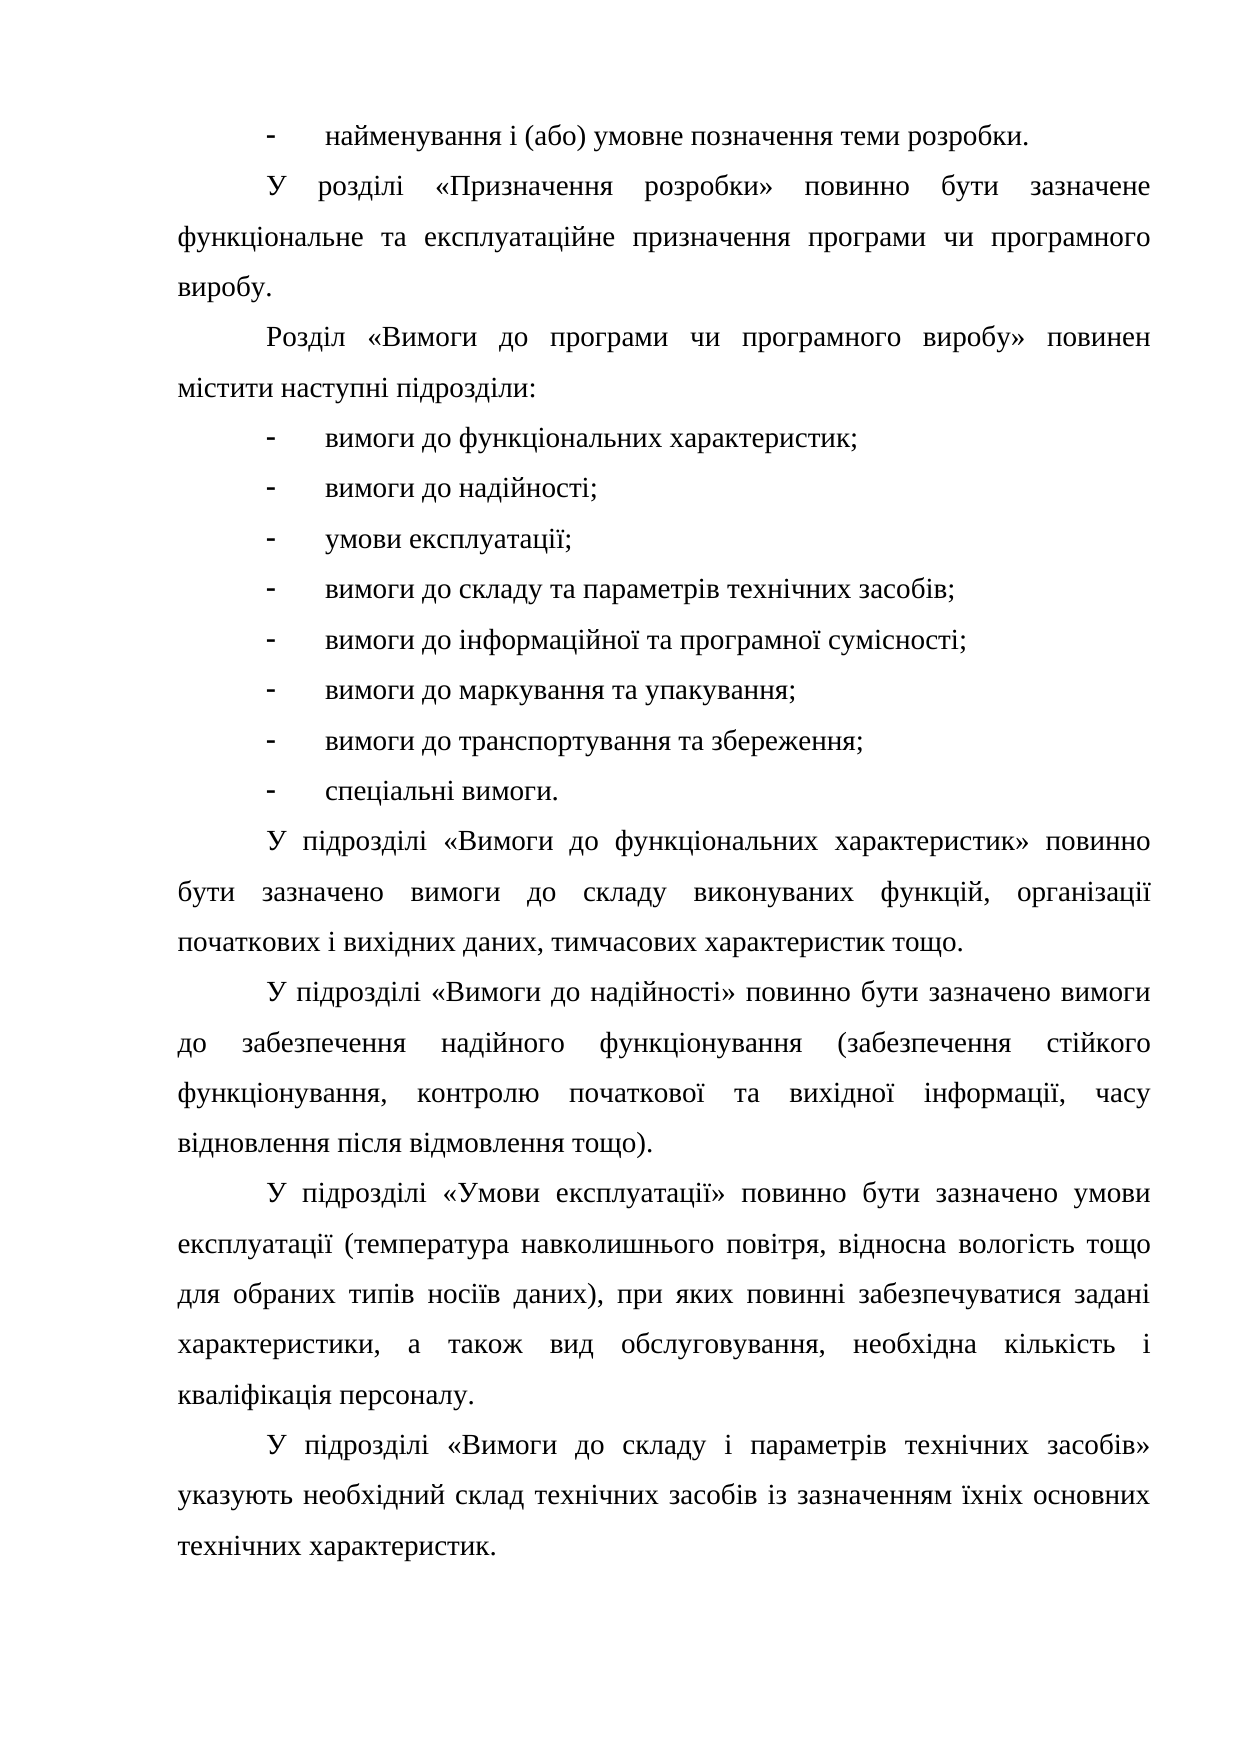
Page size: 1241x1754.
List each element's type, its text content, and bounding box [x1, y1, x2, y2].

text У підрозділі «Вимоги до надійності» повинно бути зазначено вимоги до забезпечення надійного функціонування (забезпечення стійкого функціонування, контролю початкової та вихідної інформації, часу відновлення після відмовлення тощо). [177, 974, 1152, 1159]
text вимоги до функціональних характеристик; [177, 420, 1152, 454]
text найменування і (або) умовне позначення теми розробки. [177, 118, 1152, 152]
text вимоги до надійності; [177, 471, 1152, 504]
text У підрозділі «Умови експлуатації» повинно бути зазначено умови експлуатації (температура навколишнього повітря, відносна вологість тощо для обраних типів носіїв даних), при яких повинні забезпечуватися задані характеристики, а також вид обслуговування, необхідна кількість і кваліфікація персоналу. [177, 1176, 1152, 1410]
text вимоги до складу та параметрів технічних засобів; [177, 571, 1152, 605]
text умови експлуатації; [177, 521, 1152, 554]
text Розділ «Вимоги до програми чи програмного виробу» повинен містити наступні підрозділи: [177, 319, 1152, 403]
text У розділі «Призначення розробки» повинно бути зазначене функціональне та експлуатаційне призначення програми чи програмного виробу. [177, 168, 1152, 303]
text вимоги до маркування та упакування; [177, 672, 1152, 706]
text вимоги до інформаційної та програмної сумісності; [177, 622, 1152, 655]
text У підрозділі «Вимоги до функціональних характеристик» повинно бути зазначено вимоги до складу виконуваних функцій, організації початкових і вихідних даних, тимчасових характеристик тощо. [177, 823, 1152, 958]
text вимоги до транспортування та збереження; [177, 723, 1152, 756]
text У підрозділі «Вимоги до складу і параметрів технічних засобів» указують необхідний склад технічних засобів із зазначенням їхніх основних технічних характеристик. [177, 1427, 1152, 1561]
text спеціальні вимоги. [177, 773, 1152, 807]
